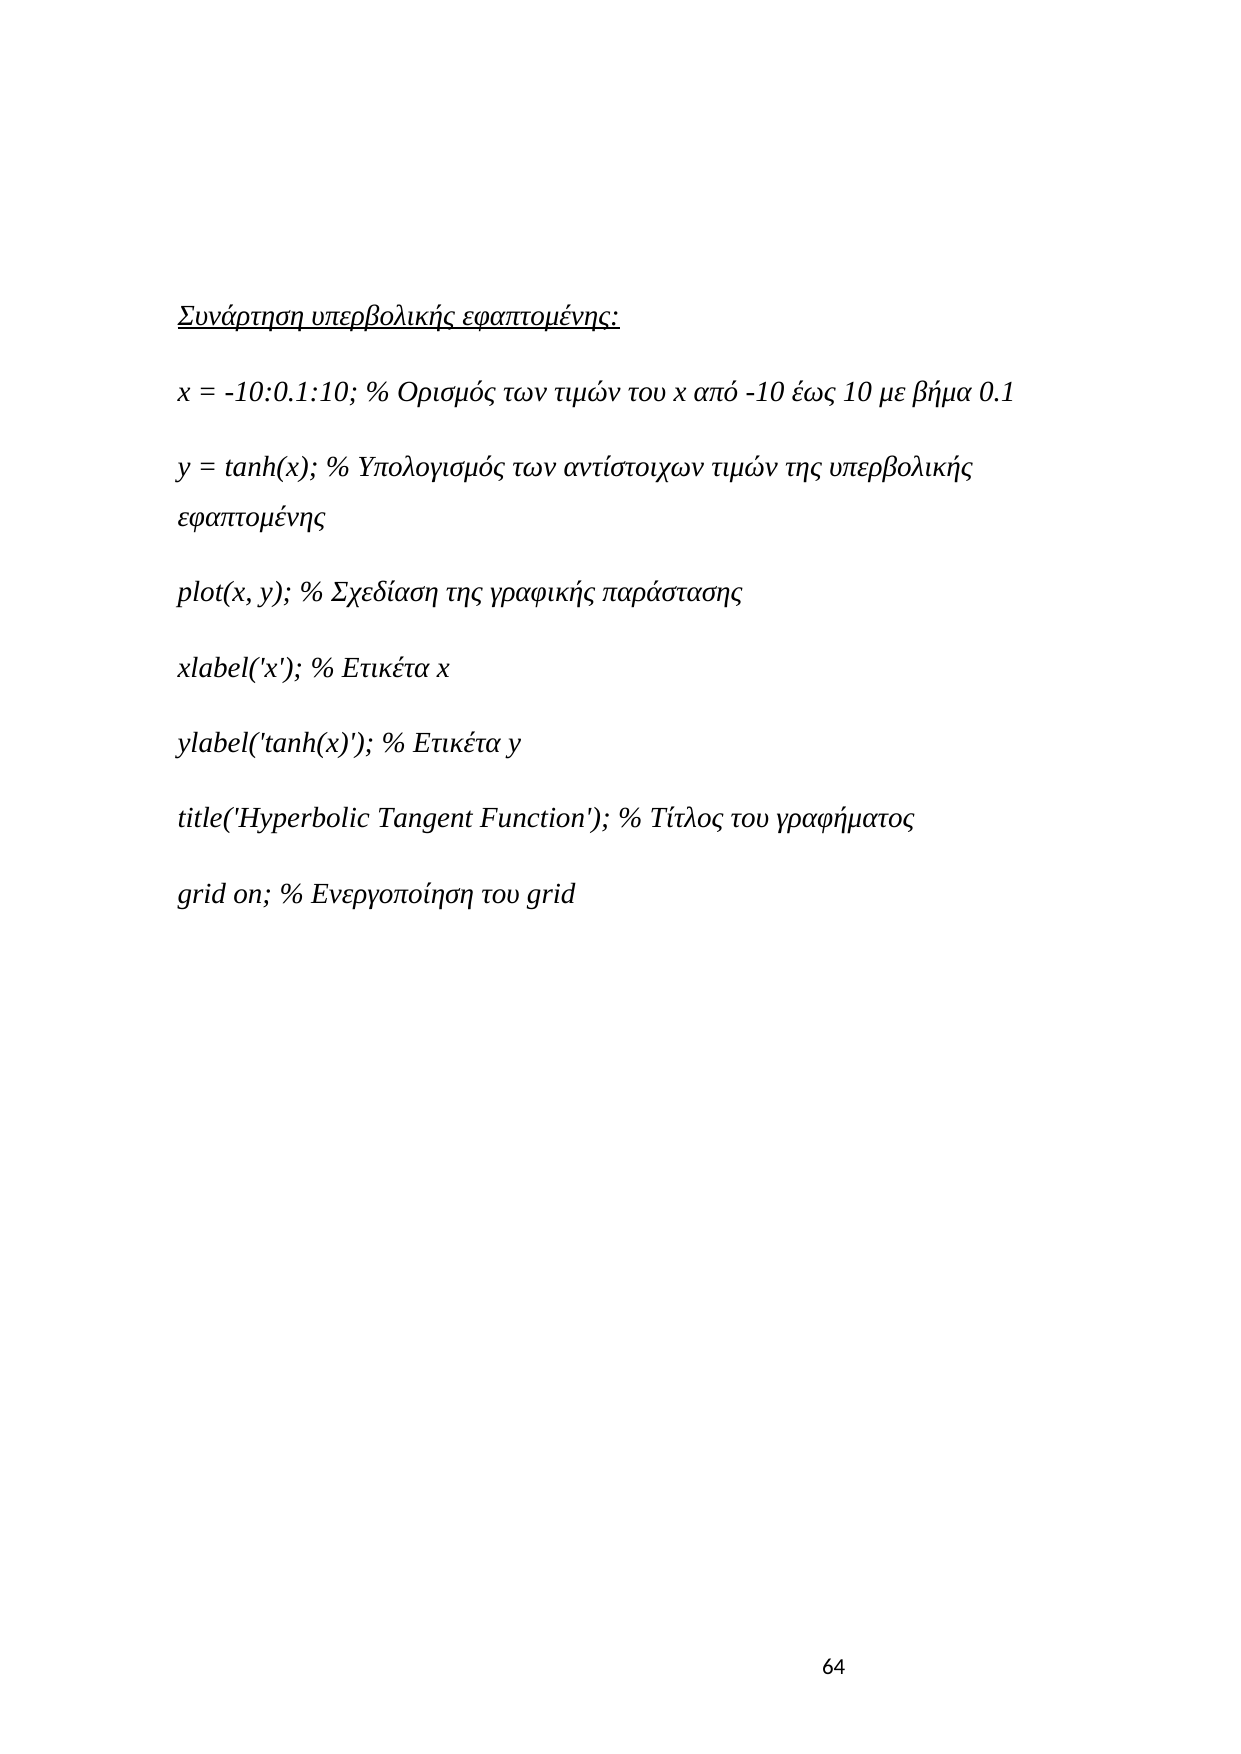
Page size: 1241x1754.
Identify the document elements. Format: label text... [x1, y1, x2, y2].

text ylabel('tanh(x)'); % Ετικέτα y [177, 725, 1093, 759]
text title('Hyperbolic Tangent Function'); % Τίτλος του γραφήματος [177, 801, 1093, 834]
text x = -10:0.1:10; % Ορισμός των τιμών του x από -10 έως 10 με βήμα 0.1 [177, 374, 1093, 407]
text xlabel('x'); % Ετικέτα x [177, 650, 1093, 683]
text grid on; % Ενεργοποίηση του grid [177, 876, 1093, 909]
text plot(x, y); % Σχεδίαση της γραφικής παράστασης [177, 574, 1093, 608]
text y = tanh(x); % Υπολογισμός των αντίστοιχων τιμών της υπερβολικής εφαπτομένης [177, 449, 1093, 533]
text Συνάρτηση υπερβολικής εφαπτομένης: [177, 298, 1093, 332]
